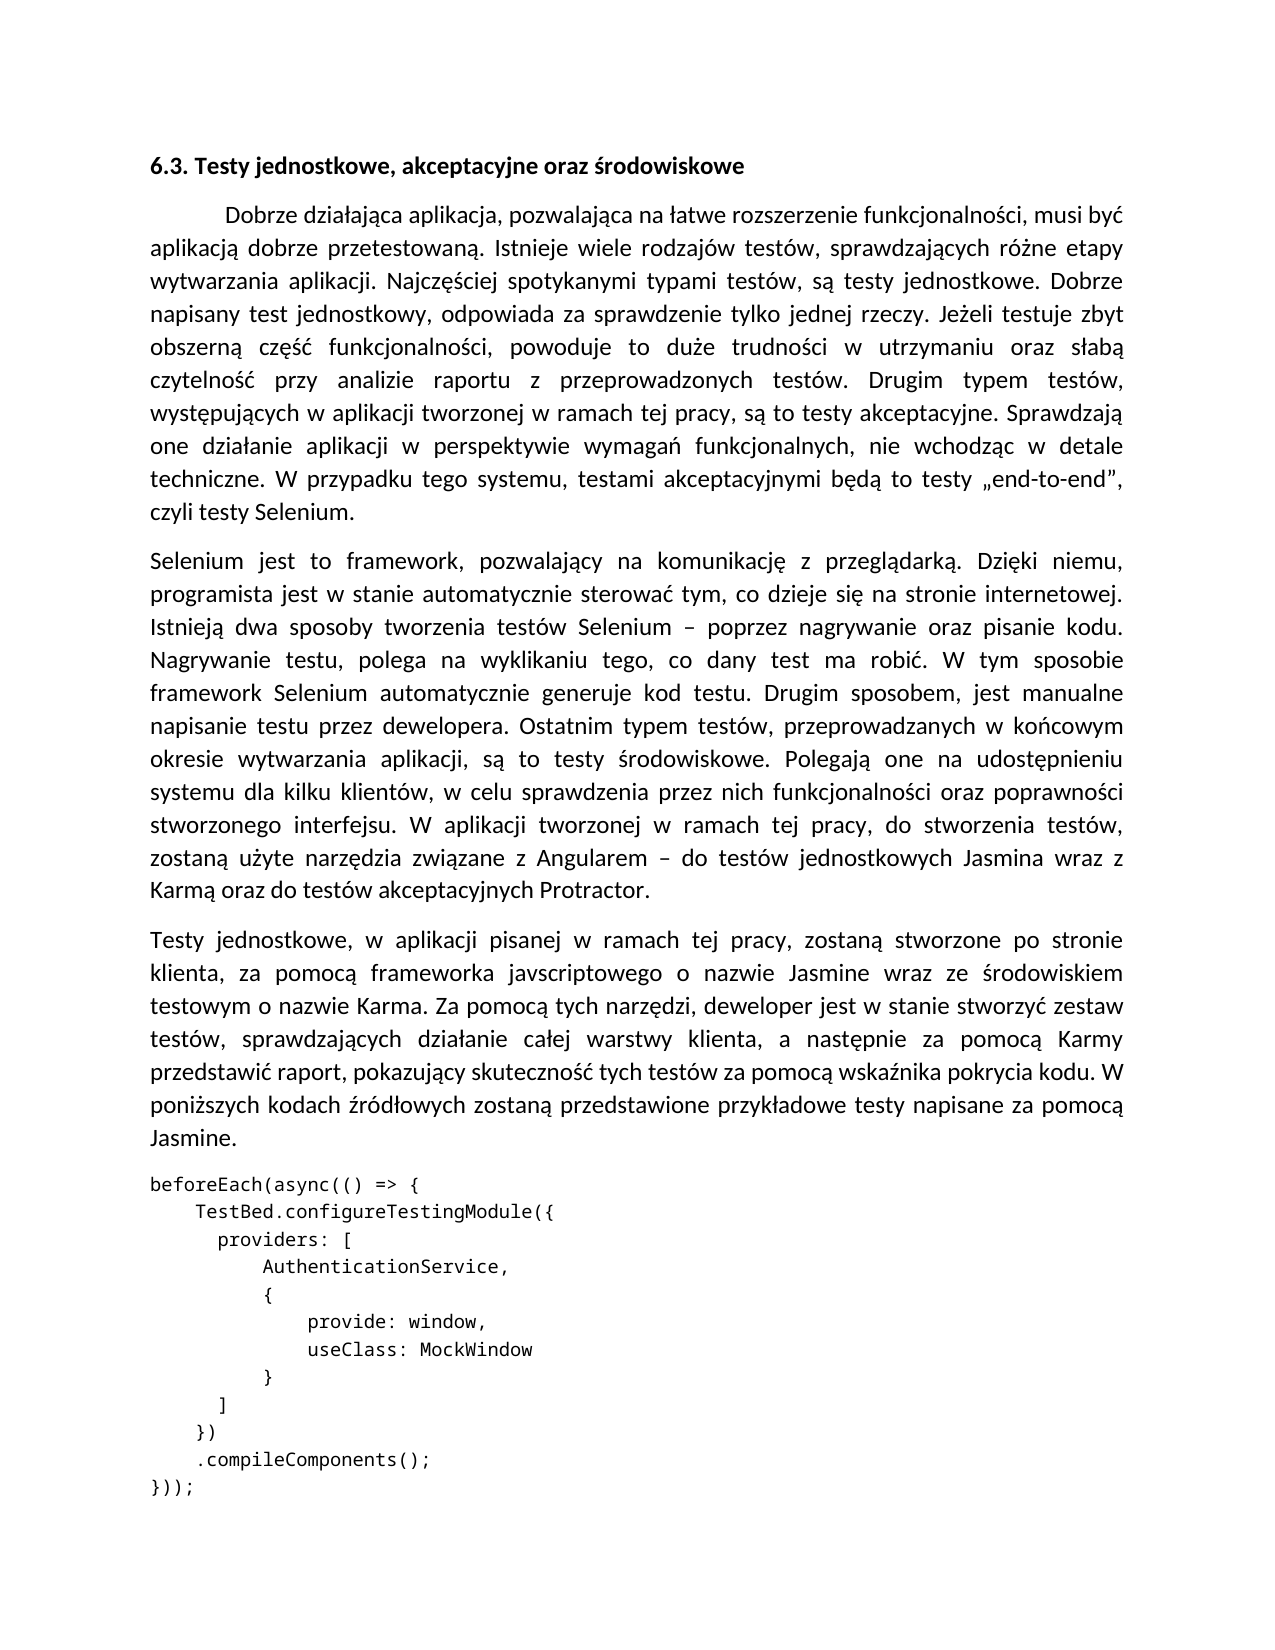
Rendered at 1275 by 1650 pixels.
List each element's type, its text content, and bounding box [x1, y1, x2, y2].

text Dobrze działająca aplikacja, pozwalająca na łatwe rozszerzenie funkcjonalności, musi być aplikacją dobrze przetestowaną. Istnieje wiele rodzajów testów, sprawdzających różne etapy wytwarzania aplikacji. Najczęściej spotykanymi typami testów, są testy jednostkowe. Dobrze napisany test jednostkowy, odpowiada za sprawdzenie tylko jednej rzeczy. Jeżeli testuje zbyt obszerną część funkcjonalności, powoduje to duże trudności w utrzymaniu oraz słabą czytelność przy analizie raportu z przeprowadzonych testów. Drugim typem testów, występujących w aplikacji tworzonej w ramach tej pracy, są to testy akceptacyjne. Sprawdzają one działanie aplikacji w perspektywie wymagań funkcjonalnych, nie wchodząc w detale techniczne. W przypadku tego systemu, testami akceptacyjnymi będą to testy „end-to-end”, czyli testy Selenium. [150, 199, 1125, 526]
text beforeEach(async(() => { [150, 1171, 1125, 1197]
text providers: [ [150, 1226, 1125, 1252]
text })); [150, 1474, 1125, 1499]
text TestBed.configureTestingModule({ [150, 1199, 1125, 1224]
text Selenium jest to framework, pozwalający na komunikację z przeglądarką. Dzięki niemu, programista jest w stanie automatycznie sterować tym, co dzieje się na stronie internetowej. Istnieją dwa sposoby tworzenia testów Selenium – poprzez nagrywanie oraz pisanie kodu. Nagrywanie testu, polega na wyklikaniu tego, co dany test ma robić. W tym sposobie framework Selenium automatycznie generuje kod testu. Drugim sposobem, jest manualne napisanie testu przez dewelopera. Ostatnim typem testów, przeprowadzanych w końcowym okresie wytwarzania aplikacji, są to testy środowiskowe. Polegają one na udostępnieniu systemu dla kilku klientów, w celu sprawdzenia przez nich funkcjonalności oraz poprawności stworzonego interfejsu. W aplikacji tworzonej w ramach tej pracy, do stworzenia testów, zostaną użyte narzędzia związane z Angularem – do testów jednostkowych Jasmina wraz z Karmą oraz do testów akceptacyjnych Protractor. [150, 545, 1125, 905]
text useClass: MockWindow [150, 1336, 1125, 1362]
text Testy jednostkowe, w aplikacji pisanej w ramach tej pracy, zostaną stworzone po stronie klienta, za pomocą frameworka javscriptowego o nazwie Jasmine wraz ze środowiskiem testowym o nazwie Karma. Za pomocą tych narzędzi, deweloper jest w stanie stworzyć zestaw testów, sprawdzających działanie całej warstwy klienta, a następnie za pomocą Karmy przedstawić raport, pokazujący skuteczność tych testów za pomocą wskaźnika pokrycia kodu. W poniższych kodach źródłowych zostaną przedstawione przykładowe testy napisane za pomocą Jasmine. [150, 924, 1125, 1152]
text }) [150, 1419, 1125, 1444]
text AuthenticationService, [150, 1254, 1125, 1279]
text provide: window, [150, 1309, 1125, 1334]
text { [150, 1281, 1125, 1307]
text ] [150, 1391, 1125, 1417]
text .compileComponents(); [150, 1446, 1125, 1472]
text 6.3. Testy jednostkowe, akceptacyjne oraz środowiskowe [150, 150, 1125, 181]
text } [150, 1364, 1125, 1389]
